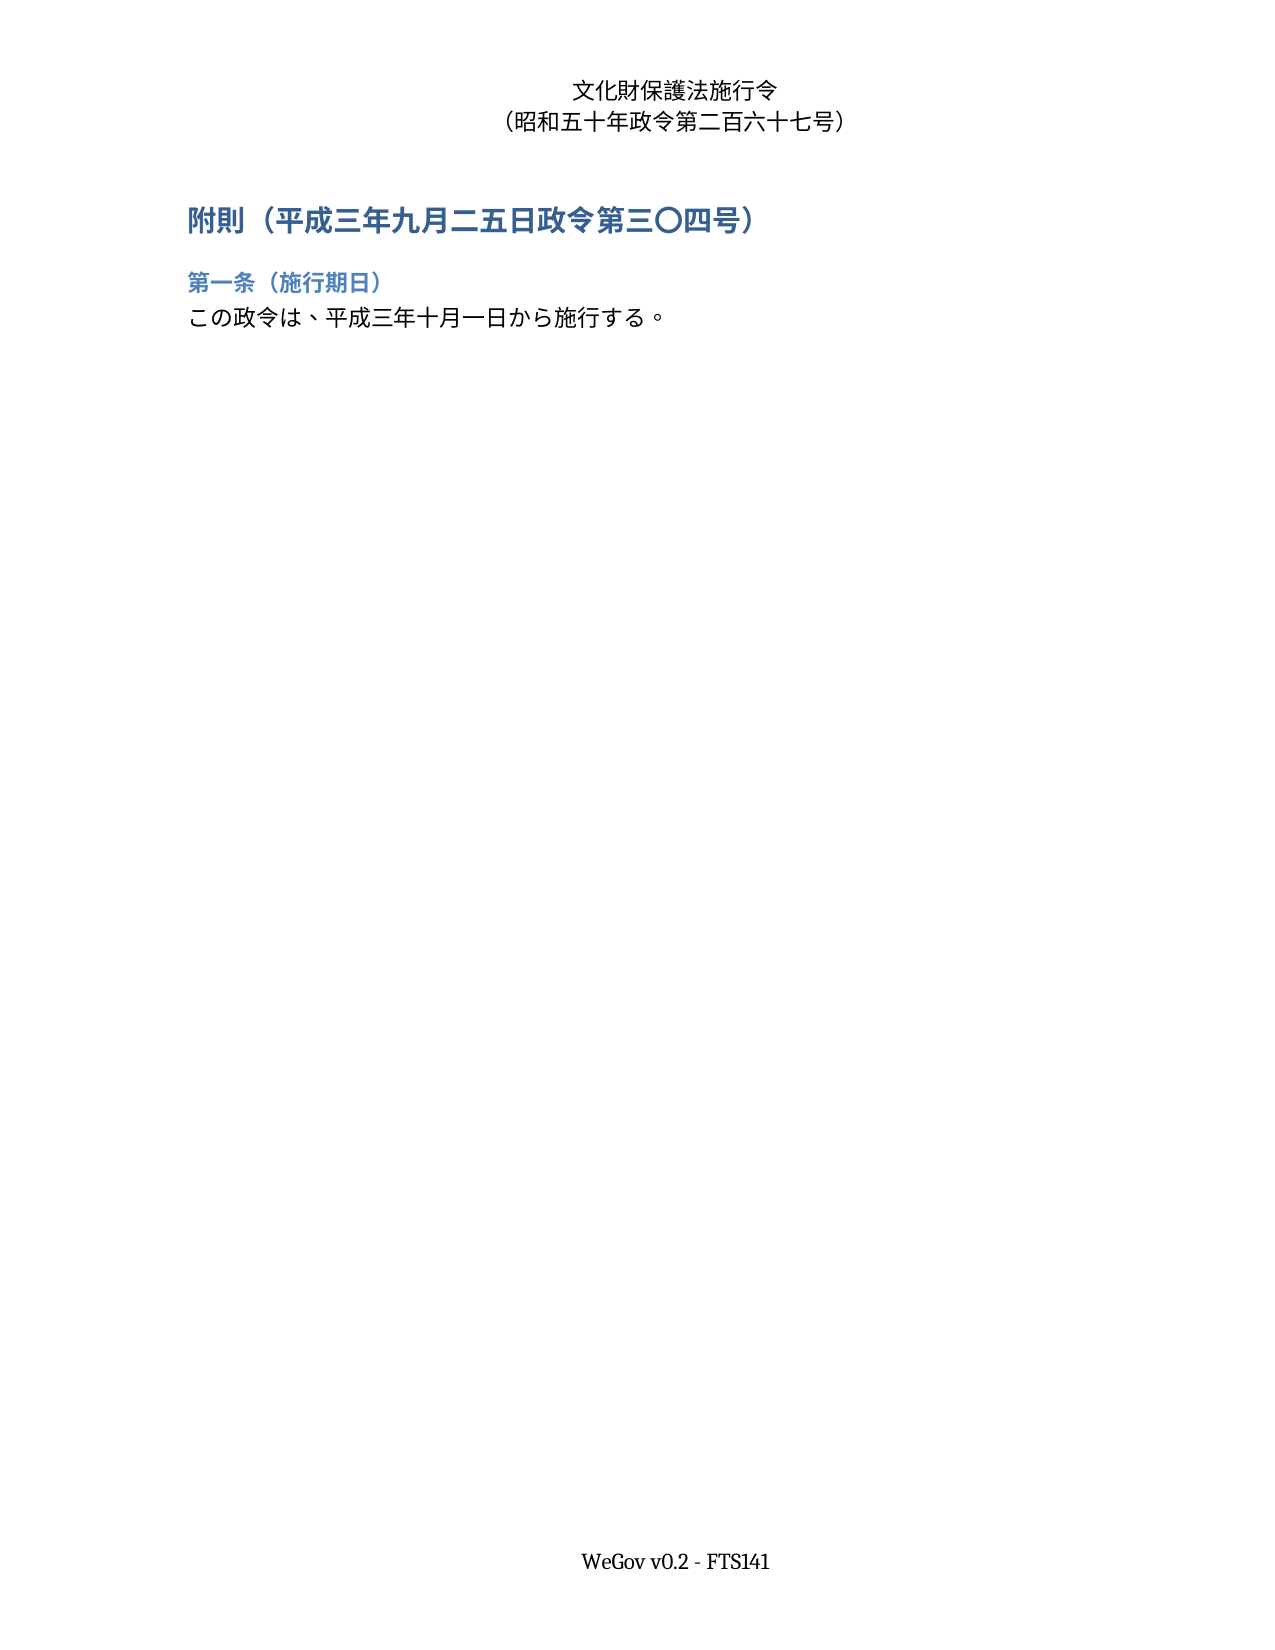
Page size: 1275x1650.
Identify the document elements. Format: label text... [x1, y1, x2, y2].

text この政令は、平成三年十月一日から施行する。 [187, 302, 1087, 334]
subtitle 附則（平成三年九月二五日政令第三〇四号） [187, 200, 1087, 240]
subtitle 第一条（施行期日） [187, 266, 1087, 298]
